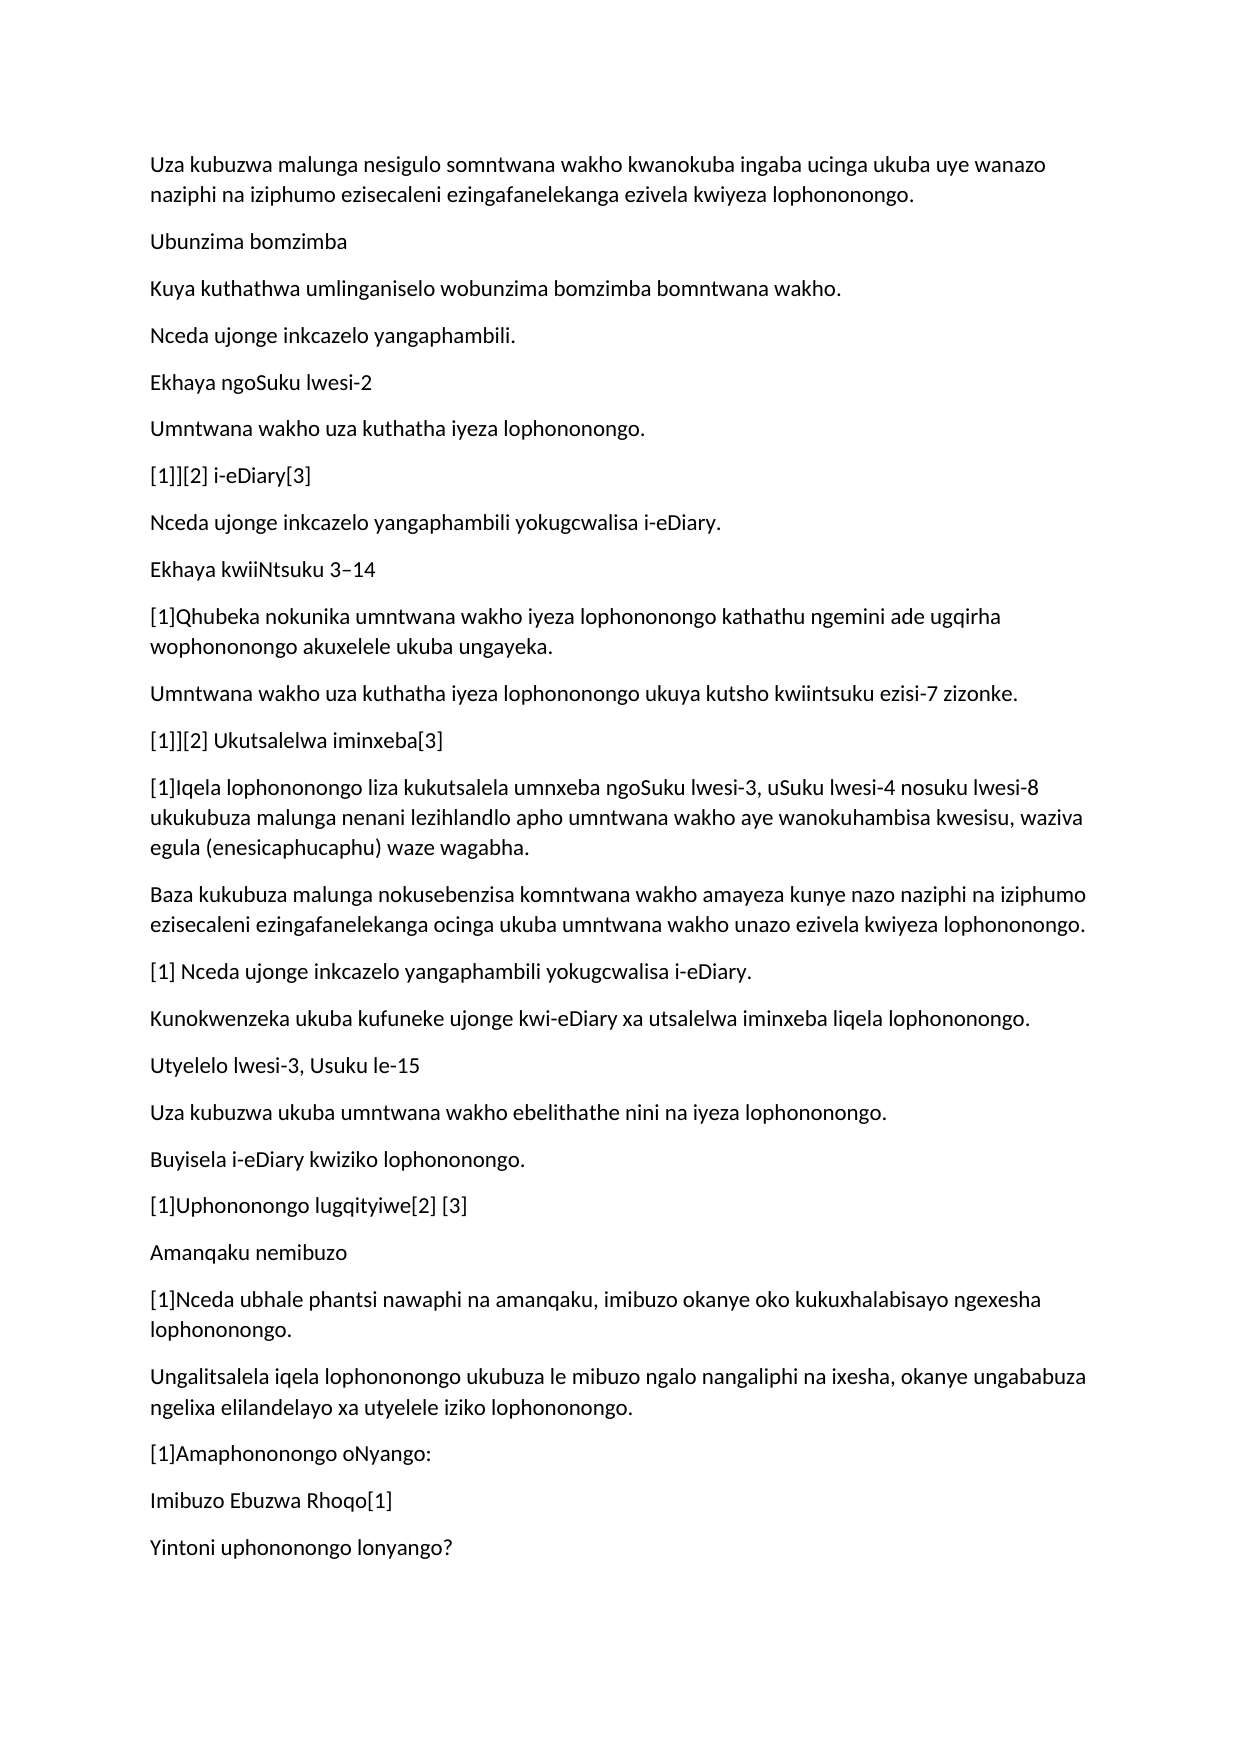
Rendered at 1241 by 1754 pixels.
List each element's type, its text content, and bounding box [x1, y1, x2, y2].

text [1]Amaphononongo oNyango: [150, 1439, 1090, 1468]
text Utyelelo lwesi-3, Usuku le-15 [150, 1051, 1090, 1079]
text [1]Iqela lophononongo liza kukutsalela umnxeba ngoSuku lwesi-3, uSuku lwesi-4 nosuku lwesi-8 ukukubuza malunga nenani lezihlandlo apho umntwana wakho aye wanokuhambisa kwesisu, waziva egula (enesicaphucaphu) waze wagabha. [150, 773, 1090, 861]
text Ungalitsalela iqela lophononongo ukubuza le mibuzo ngalo nangaliphi na ixesha, okanye ungababuza ngelixa elilandelayo xa utyelele iziko lophononongo. [150, 1362, 1090, 1421]
text [1] Nceda ujonge inkcazelo yangaphambili yokugcwalisa i-eDiary. [150, 957, 1090, 985]
text Imibuzo Ebuzwa Rhoqo[1] [150, 1486, 1090, 1514]
text Nceda ujonge inkcazelo yangaphambili. [150, 321, 1090, 349]
text Amanqaku nemibuzo [150, 1238, 1090, 1267]
text [1]Uphononongo lugqityiwe[2] [3] [150, 1192, 1090, 1220]
text Kunokwenzeka ukuba kufuneke ujonge kwi-eDiary xa utsalelwa iminxeba liqela lophononongo. [150, 1004, 1090, 1032]
text Kuya kuthathwa umlinganiselo wobunzima bomzimba bomntwana wakho. [150, 274, 1090, 302]
text Uza kubuzwa ukuba umntwana wakho ebelithathe nini na iyeza lophononongo. [150, 1098, 1090, 1126]
text [1]][2] i-eDiary[3] [150, 461, 1090, 489]
text Ubunzima bomzimba [150, 227, 1090, 255]
text Uza kubuzwa malunga nesigulo somntwana wakho kwanokuba ingaba ucinga ukuba uye wanazo naziphi na iziphumo ezisecaleni ezingafanelekanga ezivela kwiyeza lophononongo. [150, 150, 1090, 208]
text [1]][2] Ukutsalelwa iminxeba[3] [150, 726, 1090, 754]
text [1]Qhubeka nokunika umntwana wakho iyeza lophononongo kathathu ngemini ade ugqirha wophononongo akuxelele ukuba ungayeka. [150, 602, 1090, 660]
text Buyisela i-eDiary kwiziko lophononongo. [150, 1145, 1090, 1173]
text [1]Nceda ubhale phantsi nawaphi na amanqaku, imibuzo okanye oko kukuxhalabisayo ngexesha lophononongo. [150, 1285, 1090, 1344]
text Umntwana wakho uza kuthatha iyeza lophononongo. [150, 414, 1090, 443]
text Ekhaya kwiiNtsuku 3–14 [150, 555, 1090, 583]
text Baza kukubuza malunga nokusebenzisa komntwana wakho amayeza kunye nazo naziphi na iziphumo ezisecaleni ezingafanelekanga ocinga ukuba umntwana wakho unazo ezivela kwiyeza lophononongo. [150, 880, 1090, 938]
text Nceda ujonge inkcazelo yangaphambili yokugcwalisa i-eDiary. [150, 508, 1090, 536]
text Yintoni uphononongo lonyango? [150, 1533, 1090, 1561]
text Umntwana wakho uza kuthatha iyeza lophononongo ukuya kutsho kwiintsuku ezisi-7 zizonke. [150, 679, 1090, 707]
text Ekhaya ngoSuku lwesi-2 [150, 368, 1090, 396]
